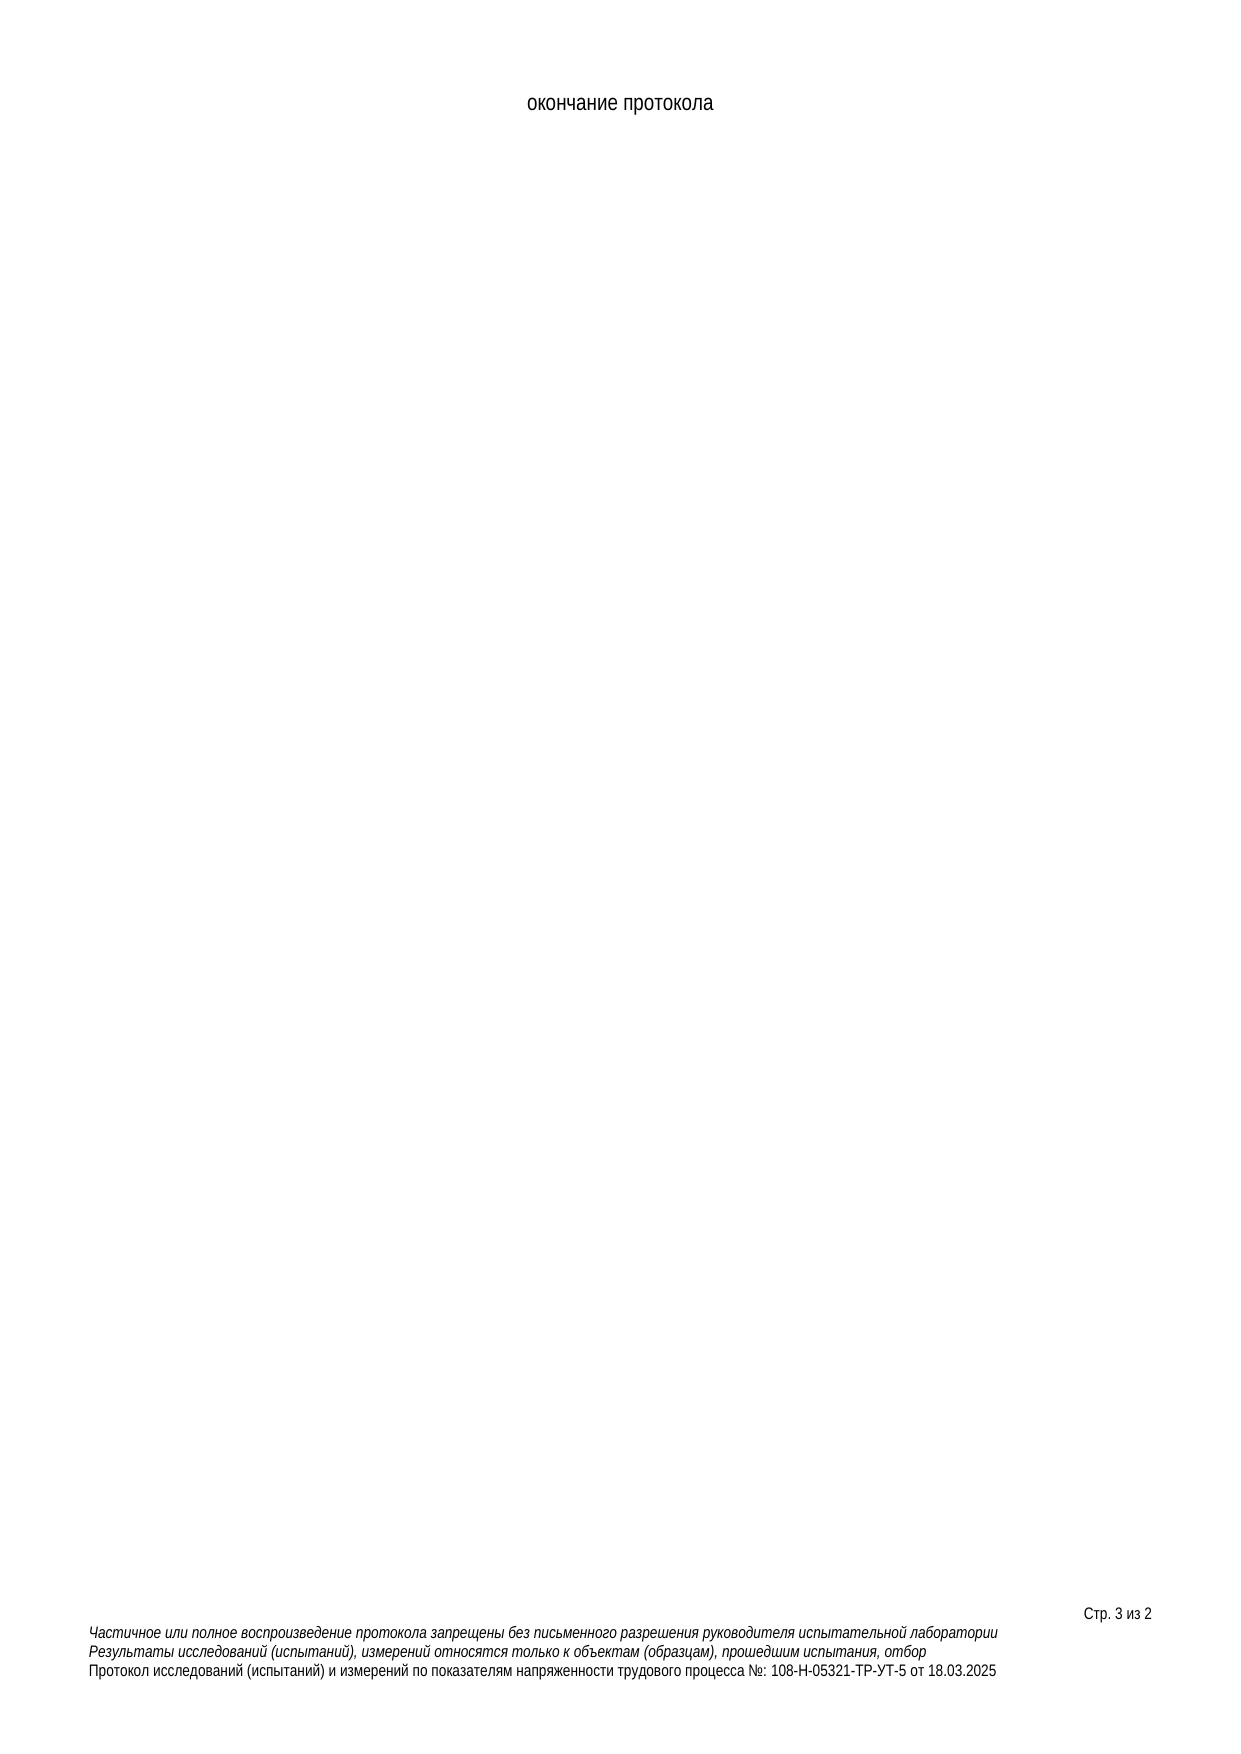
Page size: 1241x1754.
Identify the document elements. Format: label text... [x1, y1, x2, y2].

text окончание протокола [89, 89, 1152, 115]
